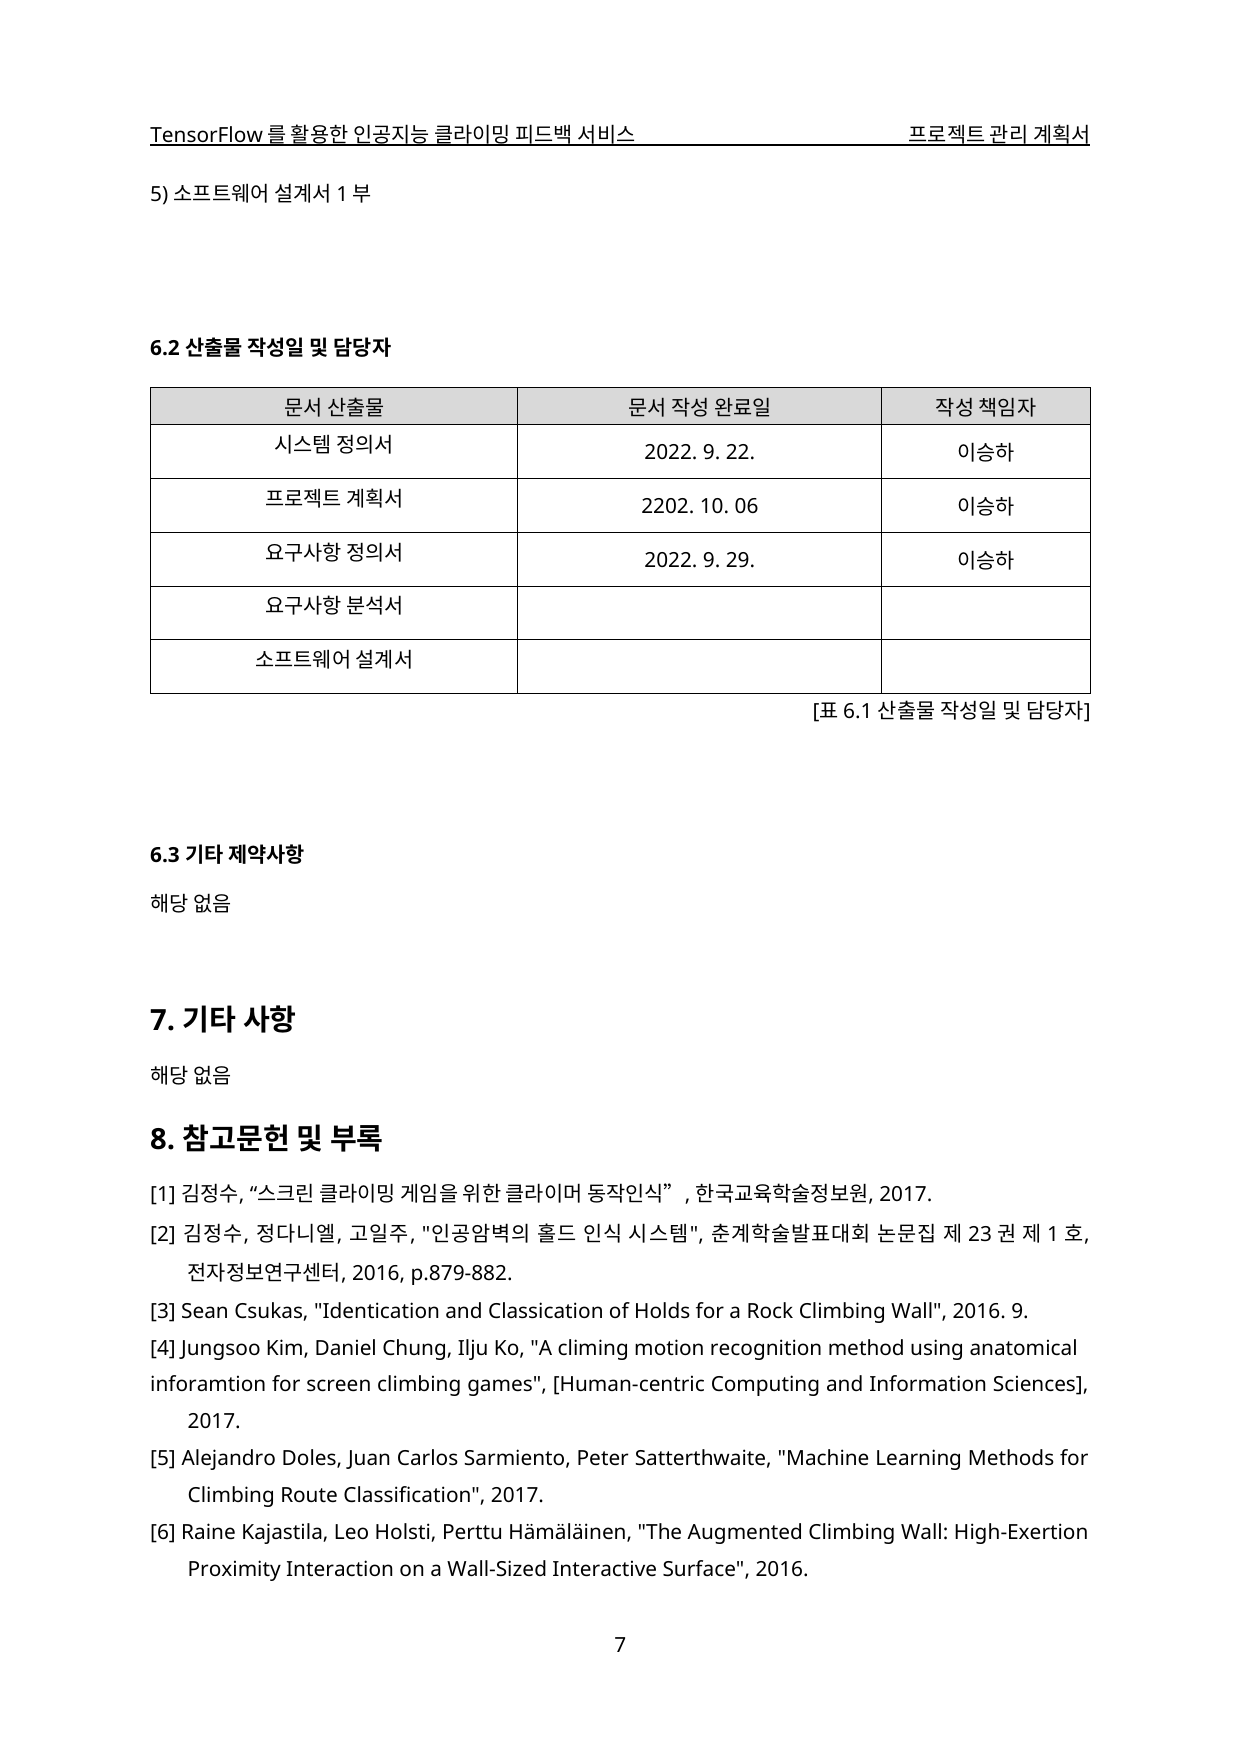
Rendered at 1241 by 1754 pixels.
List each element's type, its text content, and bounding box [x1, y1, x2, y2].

text [표 6.1 산출물 작성일 및 담당자] [150, 694, 1090, 724]
table_cell 이승하 [882, 479, 1090, 532]
table_cell 2022. 9. 22. [518, 425, 881, 478]
table_cell 2202. 10. 06 [518, 479, 881, 532]
table_cell 이승하 [882, 533, 1090, 586]
table_cell 소프트웨어 설계서 [151, 640, 517, 693]
table_header 문서 산출물 [151, 388, 517, 424]
subtitle 6.2 산출물 작성일 및 담당자 [150, 331, 1090, 362]
text [3] Sean Csukas, "Identication and Classication of Holds for a Rock Climbing Wall", 2016. 9. [150, 1296, 1090, 1324]
table_header 작성 책임자 [882, 388, 1090, 424]
subtitle 7. 기타 사항 [150, 997, 1090, 1039]
table_cell 프로젝트 계획서 [151, 479, 517, 532]
table_cell [518, 640, 881, 693]
text inforamtion for screen climbing games", [Human-centric Computing and Information Sciences], 2017. [150, 1369, 1090, 1435]
table_header 문서 작성 완료일 [518, 388, 881, 424]
text 해당 없음 [150, 1059, 1090, 1089]
subtitle 8. 참고문헌 및 부록 [150, 1115, 1090, 1158]
text 해당 없음 [150, 887, 1090, 918]
table_cell 2022. 9. 29. [518, 533, 881, 586]
text [2] 김정수, 정다니엘, 고일주, "인공암벽의 홀드 인식 시스템", 춘계학술발표대회 논문집 제23권 제1호, 전자정보연구센터, 2016, p.879-882. [150, 1217, 1090, 1287]
text [4] Jungsoo Kim, Daniel Chung, Ilju Ko, "A climing motion recognition method using anatomical [150, 1333, 1090, 1361]
table_cell [518, 587, 881, 639]
table_cell 이승하 [882, 425, 1090, 478]
table_cell 요구사항 분석서 [151, 587, 517, 639]
text [1] 김정수, “스크린 클라이밍 게임을 위한 클라이머 동작인식”, 한국교육학술정보원, 2017. [150, 1178, 1090, 1208]
table_cell [882, 640, 1090, 693]
text [5] Alejandro Doles, Juan Carlos Sarmiento, Peter Satterthwaite, "Machine Learning Methods for Climbing Route Classification", 2017. [150, 1443, 1090, 1509]
table_cell 시스템 정의서 [151, 425, 517, 478]
text 5) 소프트웨어 설계서 1부 [150, 177, 1090, 207]
table_cell [882, 587, 1090, 639]
subtitle 6.3 기타 제약사항 [150, 838, 1090, 868]
table_cell 요구사항 정의서 [151, 533, 517, 586]
text [6] Raine Kajastila, Leo Holsti, Perttu Hämäläinen, "The Augmented Climbing Wall: High-Exertion Proximity Interaction on a Wall-Sized Interactive Surface", 2016. [150, 1517, 1090, 1582]
